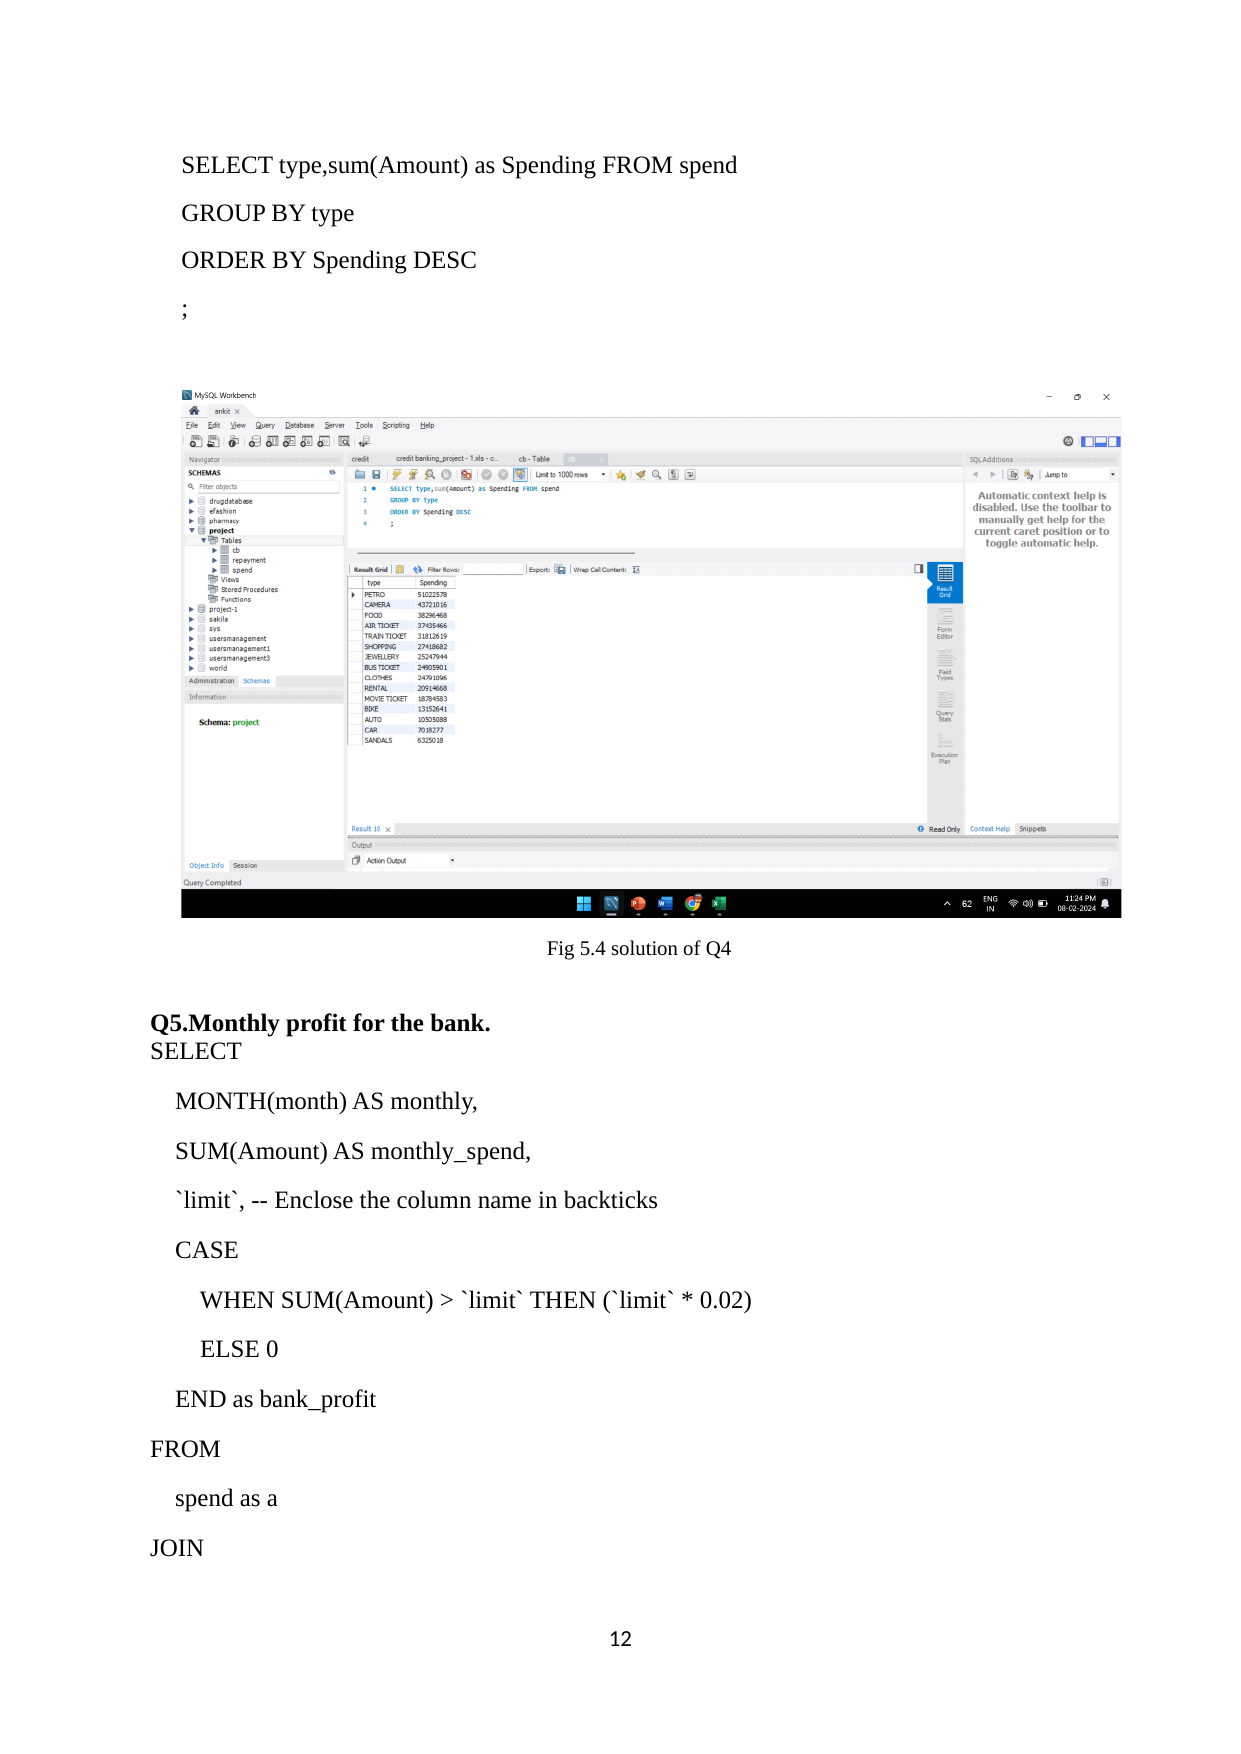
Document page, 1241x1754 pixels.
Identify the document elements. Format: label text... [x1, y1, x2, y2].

text SELECT type,sum(Amount) as Spending FROM spend [181, 150, 1090, 179]
text GROUP BY type [181, 198, 1090, 226]
text spend as a [150, 1483, 1090, 1512]
picture [181, 388, 1122, 918]
text Fig 5.4 solution of Q4 [187, 936, 1090, 960]
text JOIN [150, 1533, 1090, 1562]
text `limit`, -- Enclose the column name in backticks [150, 1185, 1090, 1214]
text SELECT [150, 1036, 1090, 1065]
text Q5.Monthly profit for the bank. [150, 1008, 1090, 1036]
text MONTH(month) AS monthly, [150, 1086, 1090, 1115]
text ORDER BY Spending DESC [181, 245, 1090, 274]
text ; [181, 293, 1090, 322]
text WHEN SUM(Amount) > `limit` THEN (`limit` * 0.02) [150, 1285, 1090, 1313]
text SUM(Amount) AS monthly_spend, [150, 1136, 1090, 1164]
text CASE [150, 1235, 1090, 1264]
text ELSE 0 [150, 1334, 1090, 1363]
text END as bank_profit [150, 1384, 1090, 1413]
text FROM [150, 1434, 1090, 1463]
